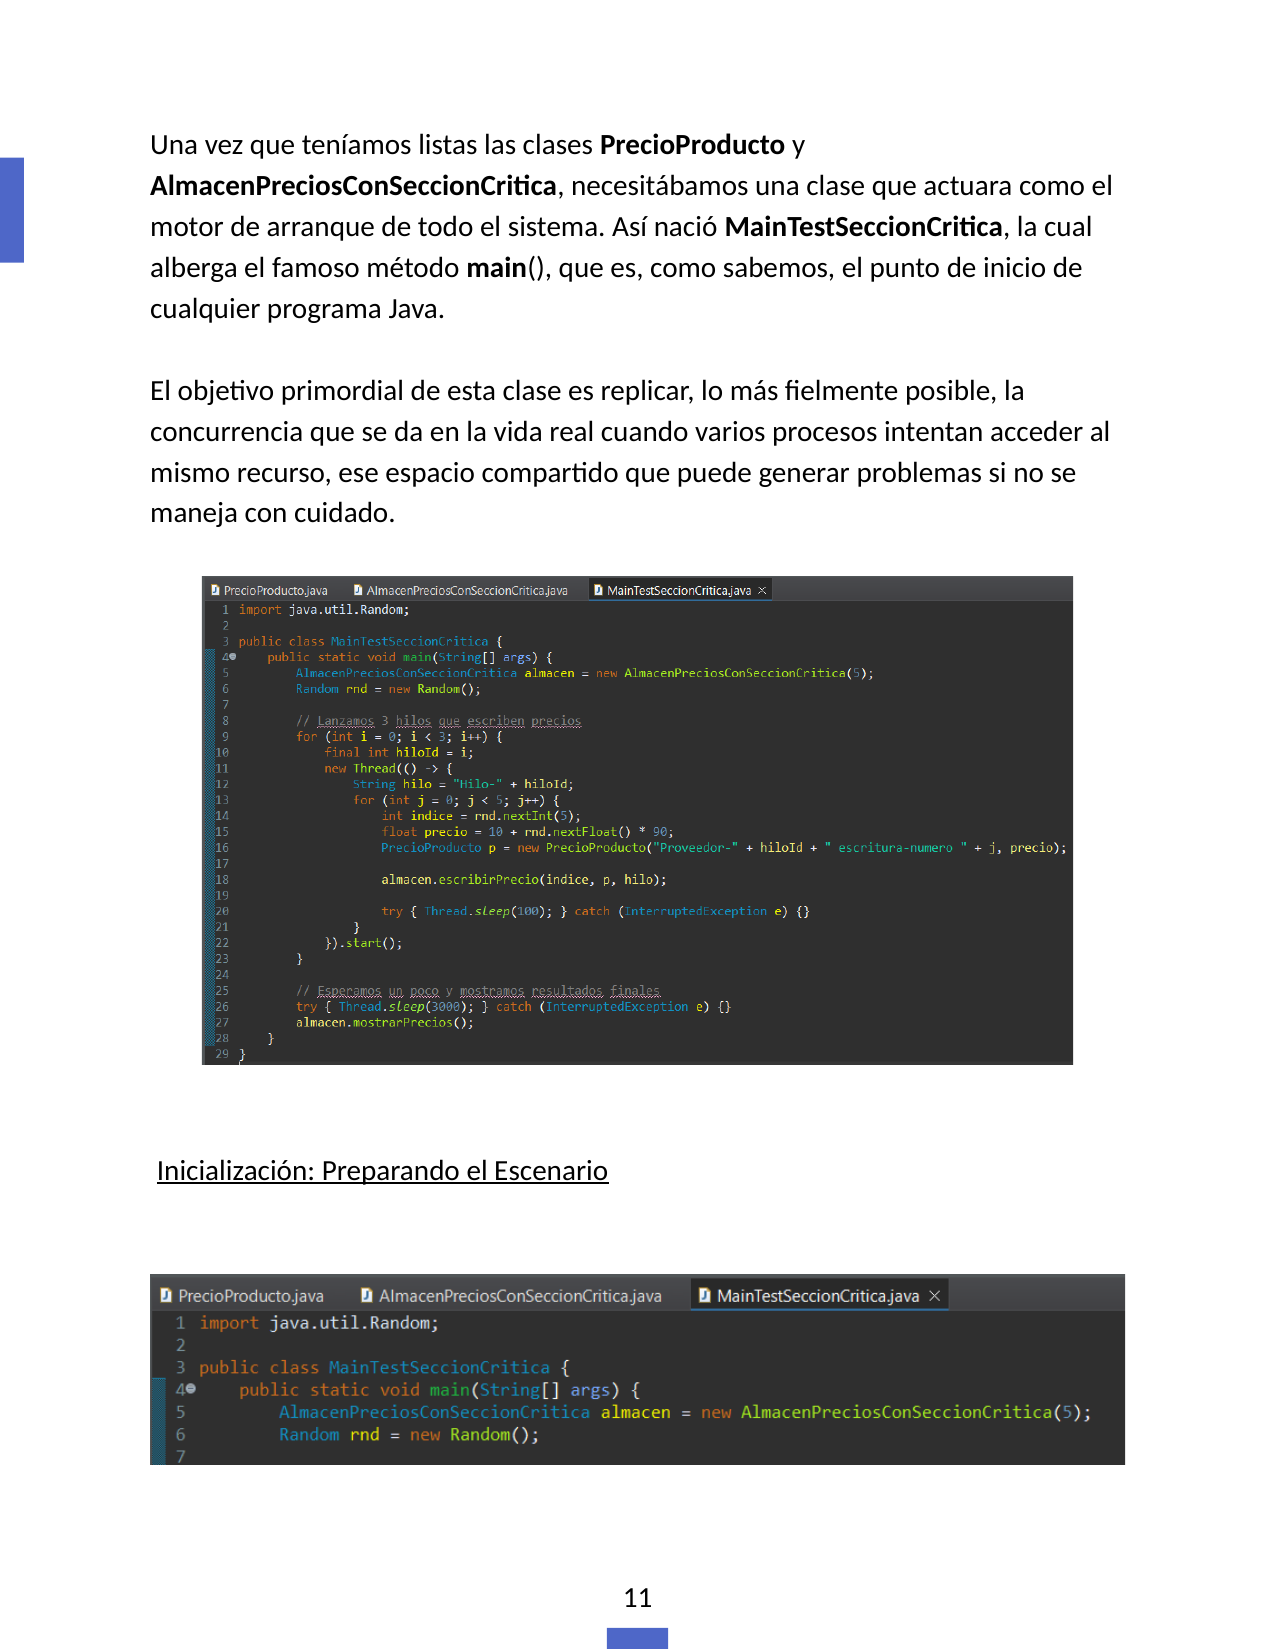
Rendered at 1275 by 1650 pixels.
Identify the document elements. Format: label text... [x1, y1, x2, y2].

text Inicialización: Preparando el Escenario [150, 1152, 1125, 1187]
text El objetivo primordial de esta clase es replicar, lo más fielmente posible, la concurrencia que se da en la vida real cuando varios procesos intentan acceder al mismo recurso, ese espacio compartido que puede generar problemas si no se maneja con cuidado. [150, 372, 1125, 530]
picture [150, 1274, 1125, 1465]
picture [201, 576, 1074, 1065]
text Una vez que teníamos listas las clases PrecioProducto y AlmacenPreciosConSeccionCritica, necesitábamos una clase que actuara como el motor de arranque de todo el sistema. Así nació MainTestSeccionCritica, la cual alberga el famoso método main(), que es, como sabemos, el punto de inicio de cualquier programa Java. [150, 126, 1125, 326]
